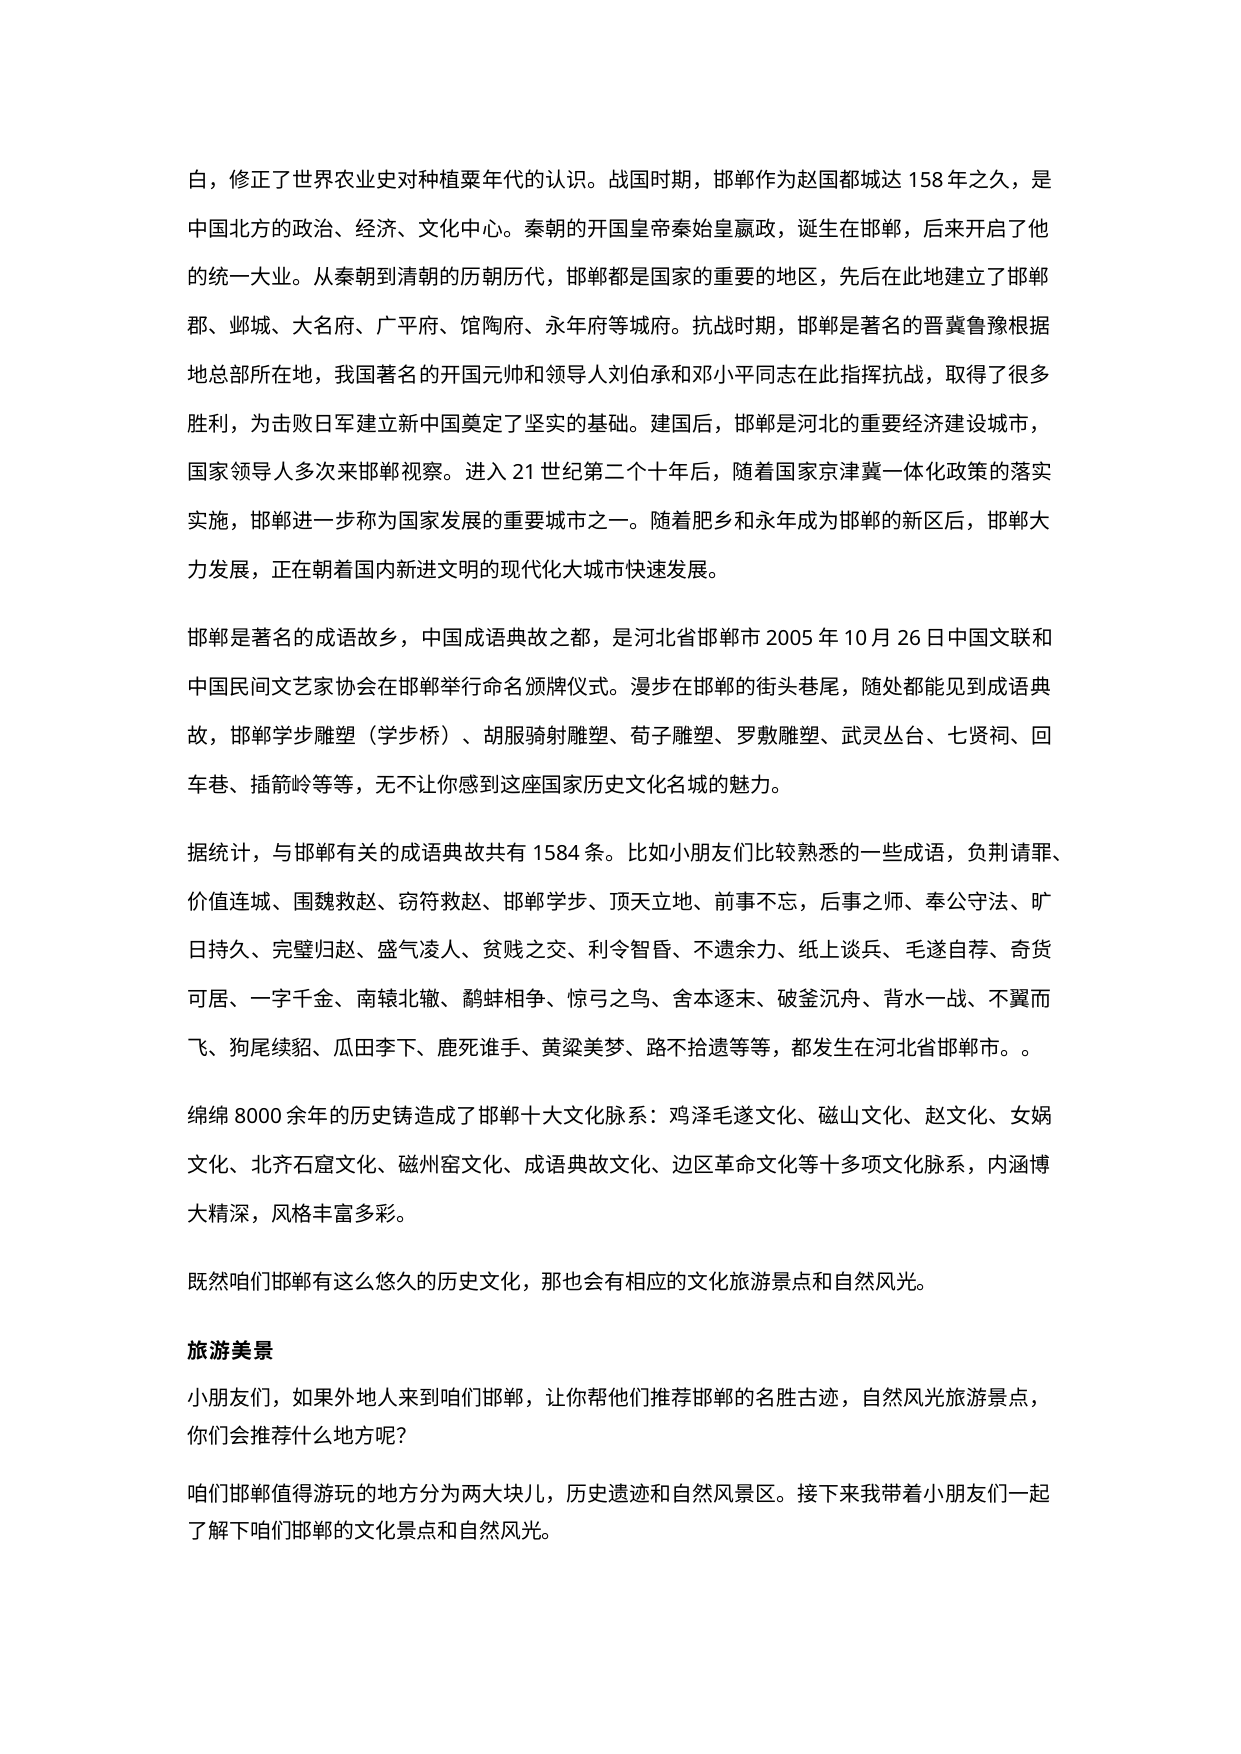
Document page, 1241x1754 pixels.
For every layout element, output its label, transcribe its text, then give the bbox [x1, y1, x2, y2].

text 既然咱们邯郸有这么悠久的历史文化，那也会有相应的文化旅游景点和自然风光。 [187, 1264, 1053, 1297]
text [187, 162, 1053, 584]
text 绵绵8000余年的历史铸造成了邯郸十大文化脉系：鸡泽毛遂文化、磁山文化、赵文化、女娲文化、北齐石窟文化、磁州窑文化、成语典故文化、边区革命文化等十多项文化脉系，内涵博大精深，风格丰富多彩。 [187, 1098, 1053, 1228]
text 咱们邯郸值得游玩的地方分为两大块儿，历史遗迹和自然风景区。接下来我带着小朋友们一起了解下咱们邯郸的文化景点和自然风光。 [187, 1476, 1053, 1545]
subtitle 旅游美景 [187, 1333, 1053, 1365]
text 据统计，与邯郸有关的成语典故共有1584条。比如小朋友们比较熟悉的一些成语，负荆请罪、价值连城、围魏救赵、窃符救赵、邯郸学步、顶天立地、前事不忘，后事之师、奉公守法、旷日持久、完璧归赵、盛气凌人、贫贱之交、利令智昏、不遗余力、纸上谈兵、毛遂自荐、奇货可居、一字千金、南辕北辙、鹬蚌相争、惊弓之鸟、舍本逐末、破釜沉舟、背水一战、不翼而飞、狗尾续貂、瓜田李下、鹿死谁手、黄粱美梦、路不拾遗等等，都发生在河北省邯郸市。。 [187, 835, 1053, 1063]
text 小朋友们，如果外地人来到咱们邯郸，让你帮他们推荐邯郸的名胜古迹，自然风光旅游景点，你们会推荐什么地方呢？ [187, 1381, 1053, 1450]
text 邯郸是著名的成语故乡，中国成语典故之都，是河北省邯郸市2005年10月26日中国文联和中国民间文艺家协会在邯郸举行命名颁牌仪式。漫步在邯郸的街头巷尾，随处都能见到成语典故，邯郸学步雕塑（学步桥）、胡服骑射雕塑、荀子雕塑、罗敷雕塑、武灵丛台、七贤祠、回车巷、插箭岭等等，无不让你感到这座国家历史文化名城的魅力。 [187, 620, 1053, 799]
